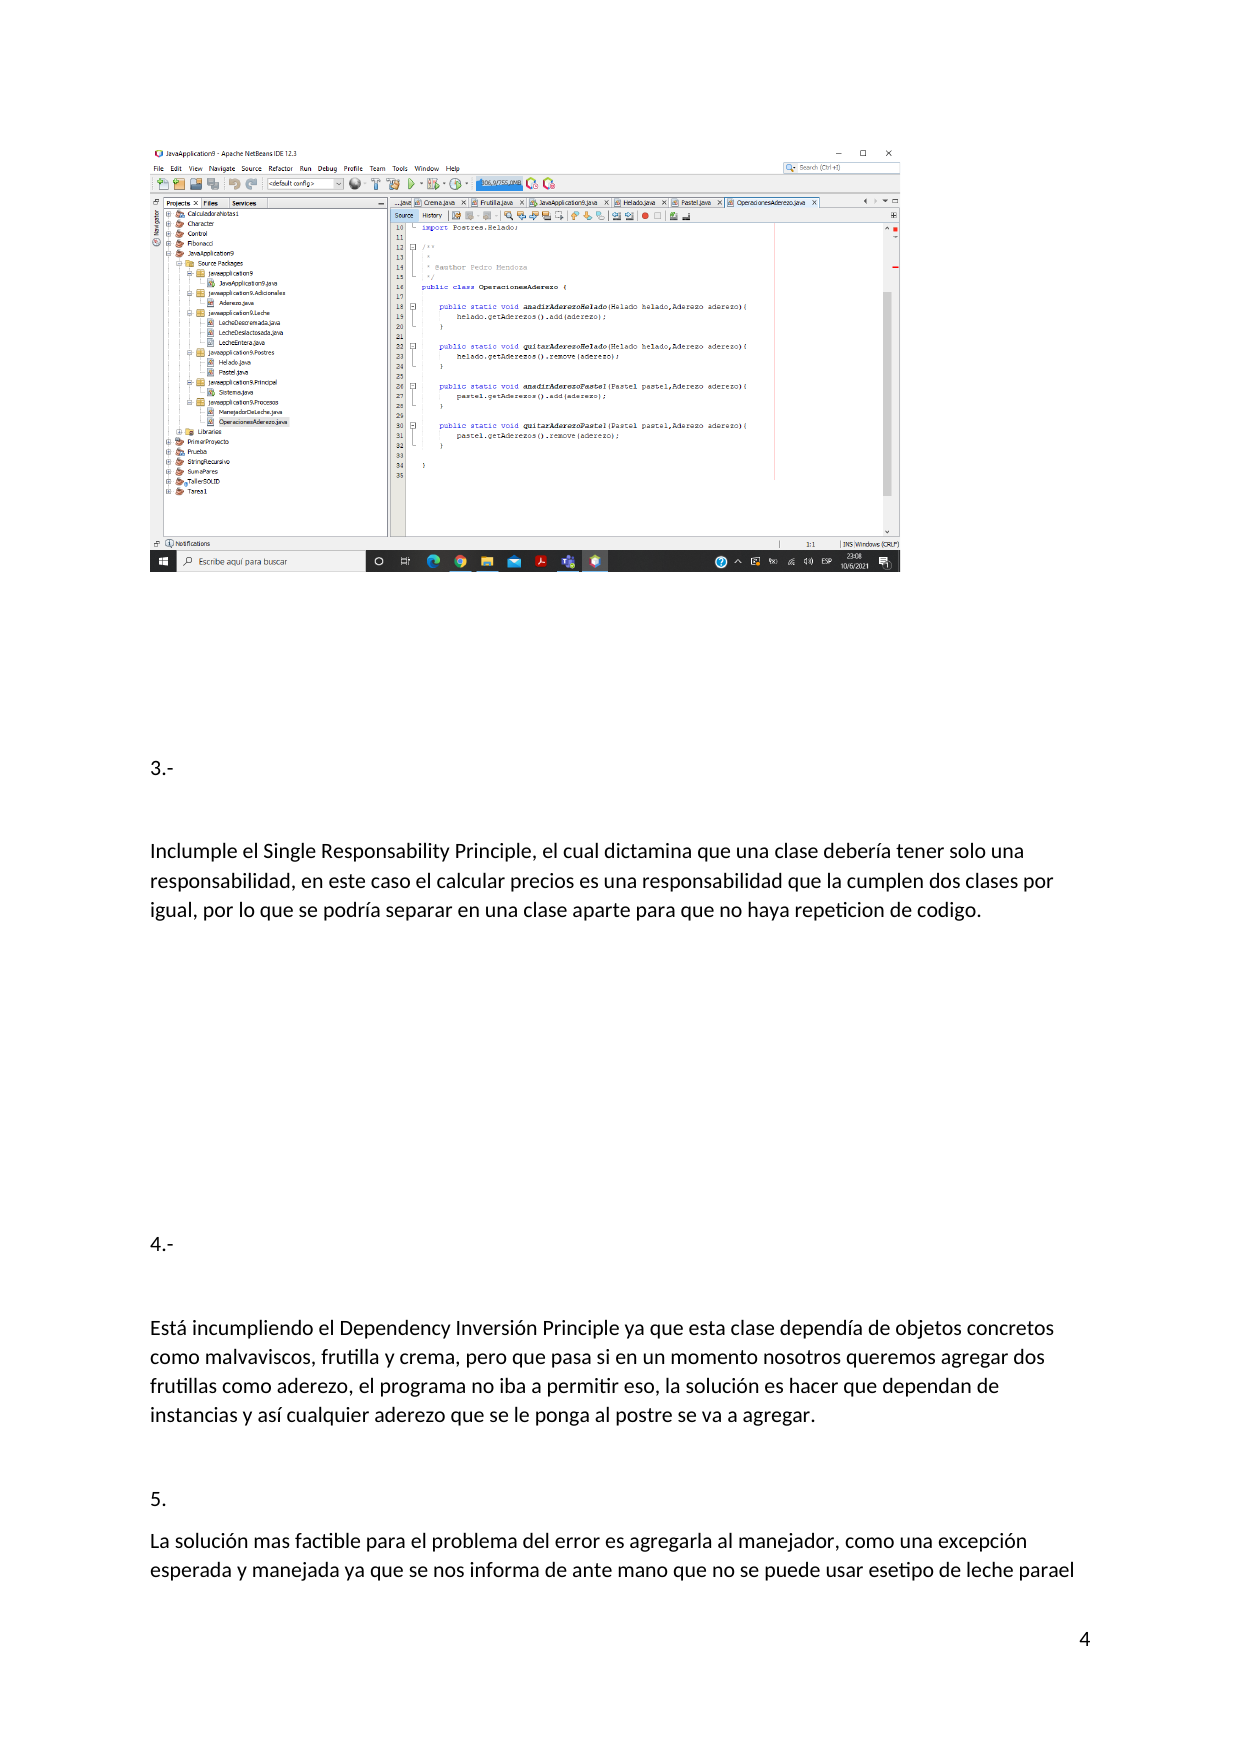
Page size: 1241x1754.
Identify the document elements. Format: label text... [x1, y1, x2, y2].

text 4.- [150, 1230, 1090, 1257]
text 5. [150, 1485, 1090, 1512]
text Está incumpliendo el Dependency Inversión Principle ya que esta clase dependía de objetos concretos como malvaviscos, frutilla y crema, pero que pasa si en un momento nosotros queremos agregar dos frutillas como aderezo, el programa no iba a permitir eso, la solución es hacer que dependan de instancias y así cualquier aderezo que se le ponga al postre se va a agregar. [150, 1314, 1090, 1428]
text 3.- [150, 754, 1090, 781]
picture [150, 150, 901, 572]
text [150, 1527, 1090, 1583]
text Inclumple el Single Responsability Principle, el cual dictamina que una clase debería tener solo una responsabilidad, en este caso el calcular precios es una responsabilidad que la cumplen dos clases por igual, por lo que se podría separar en una clase aparte para que no haya repeticion de codigo. [150, 838, 1090, 923]
